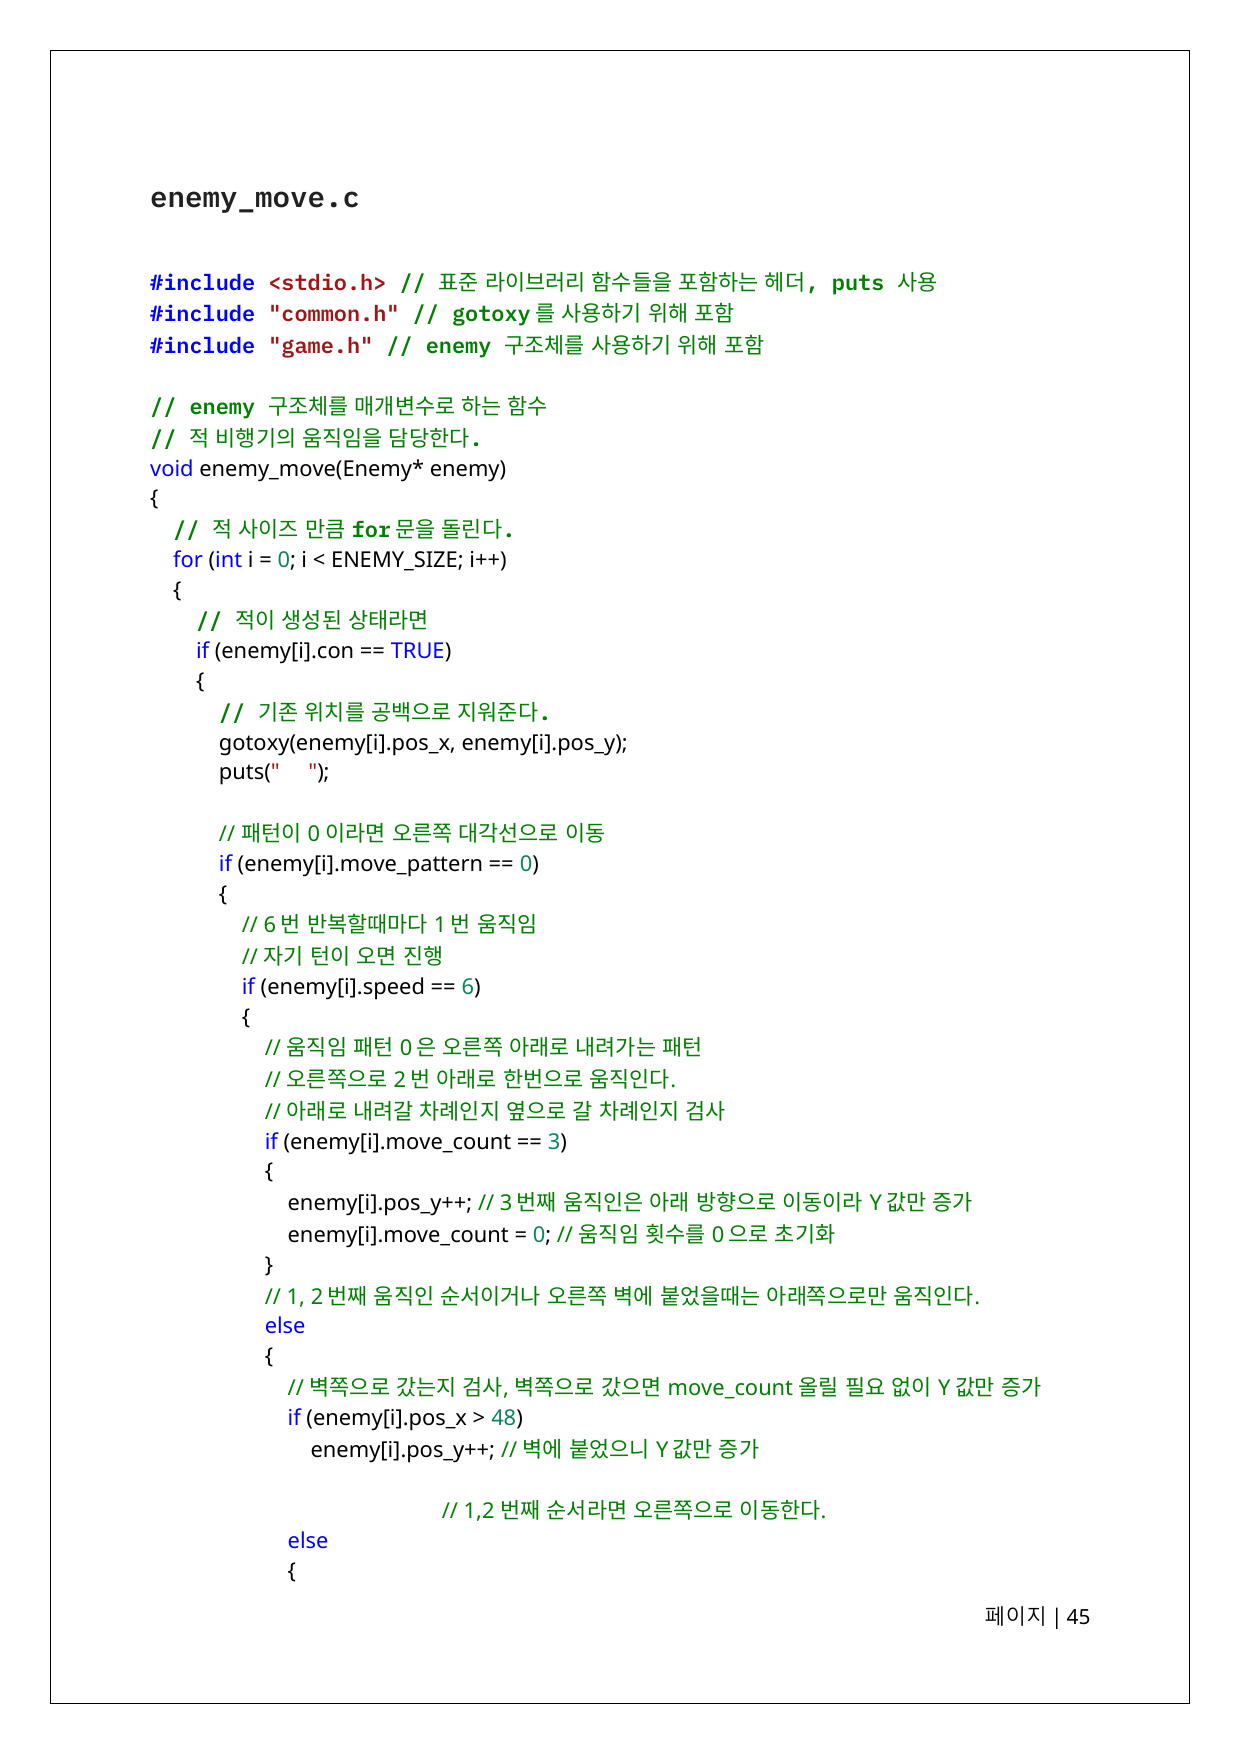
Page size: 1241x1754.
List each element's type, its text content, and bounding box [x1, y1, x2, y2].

text else [150, 1310, 1090, 1340]
text // 1,2 번째 순서라면 오른쪽으로 이동한다. [400, 1493, 1090, 1525]
text #include <stdio.h> // 표준 라이브러리 함수들을 포함하는 헤더, puts 사용 [150, 264, 1090, 296]
text // 적 비행기의 움직임을 담당한다. [150, 421, 1090, 452]
text { [150, 574, 1090, 603]
text // 자기 턴이 오면 진행 [150, 939, 1090, 971]
text // enemy 구조체를 매개변수로 하는 함수 [150, 389, 1090, 421]
text enemy[i].pos_y++; // 벽에 붙었으니 Y값만 증가 [150, 1432, 1090, 1463]
text gotoxy(enemy[i].pos_x, enemy[i].pos_y); [150, 727, 1090, 756]
text { [150, 1156, 1090, 1185]
text { [150, 1001, 1090, 1030]
text enemy[i].move_count = 0; // 움직임 횟수를 0으로 초기화 [150, 1217, 1090, 1249]
text // 벽쪽으로 갔는지 검사, 벽쪽으로 갔으면 move_count 올릴 필요 없이 Y값만 증가 [150, 1370, 1090, 1402]
text if (enemy[i].move_pattern == 0) [150, 848, 1090, 877]
text { [150, 665, 1090, 695]
text if (enemy[i].pos_x > 48) [150, 1402, 1090, 1432]
text if (enemy[i].speed == 6) [150, 971, 1090, 1001]
text puts(" "); [150, 756, 1090, 786]
text // 움직임 패턴 0은 오른쪽 아래로 내려가는 패턴 [150, 1030, 1090, 1062]
text } [150, 1249, 1090, 1279]
text { [150, 877, 1090, 907]
text // 패턴이 0 이라면 오른쪽 대각선으로 이동 [150, 816, 1090, 848]
text else [150, 1525, 1090, 1555]
text // 적이 생성된 상태라면 [150, 603, 1090, 635]
text // 적 사이즈 만큼 for문을 돌린다. [150, 512, 1090, 544]
text enemy[i].pos_y++; // 3번째 움직인은 아래 방향으로 이동이라 Y값만 증가 [150, 1185, 1090, 1217]
text enemy_move.c [150, 177, 1090, 215]
text // 아래로 내려갈 차례인지 옆으로 갈 차례인지 검사 [150, 1094, 1090, 1126]
text if (enemy[i].move_count == 3) [150, 1126, 1090, 1156]
text { [150, 1555, 1090, 1584]
text void enemy_move(Enemy* enemy) [150, 452, 1090, 482]
text // 기존 위치를 공백으로 지워준다. [150, 695, 1090, 727]
text // 6번 반복할때마다 1번 움직임 [150, 907, 1090, 939]
text for (int i = 0; i < ENEMY_SIZE; i++) [150, 544, 1090, 574]
text #include "game.h" // enemy 구조체를 사용하기 위해 포함 [150, 328, 1090, 359]
text #include "common.h" // gotoxy를 사용하기 위해 포함 [150, 296, 1090, 328]
text { [150, 1340, 1090, 1370]
text if (enemy[i].con == TRUE) [150, 635, 1090, 665]
text // 오른쪽으로 2번 아래로 한번으로 움직인다. [150, 1062, 1090, 1094]
text { [150, 482, 1090, 512]
text // 1, 2번째 움직인 순서이거나 오른쪽 벽에 붙었을때는 아래쪽으로만 움직인다. [150, 1279, 1090, 1310]
